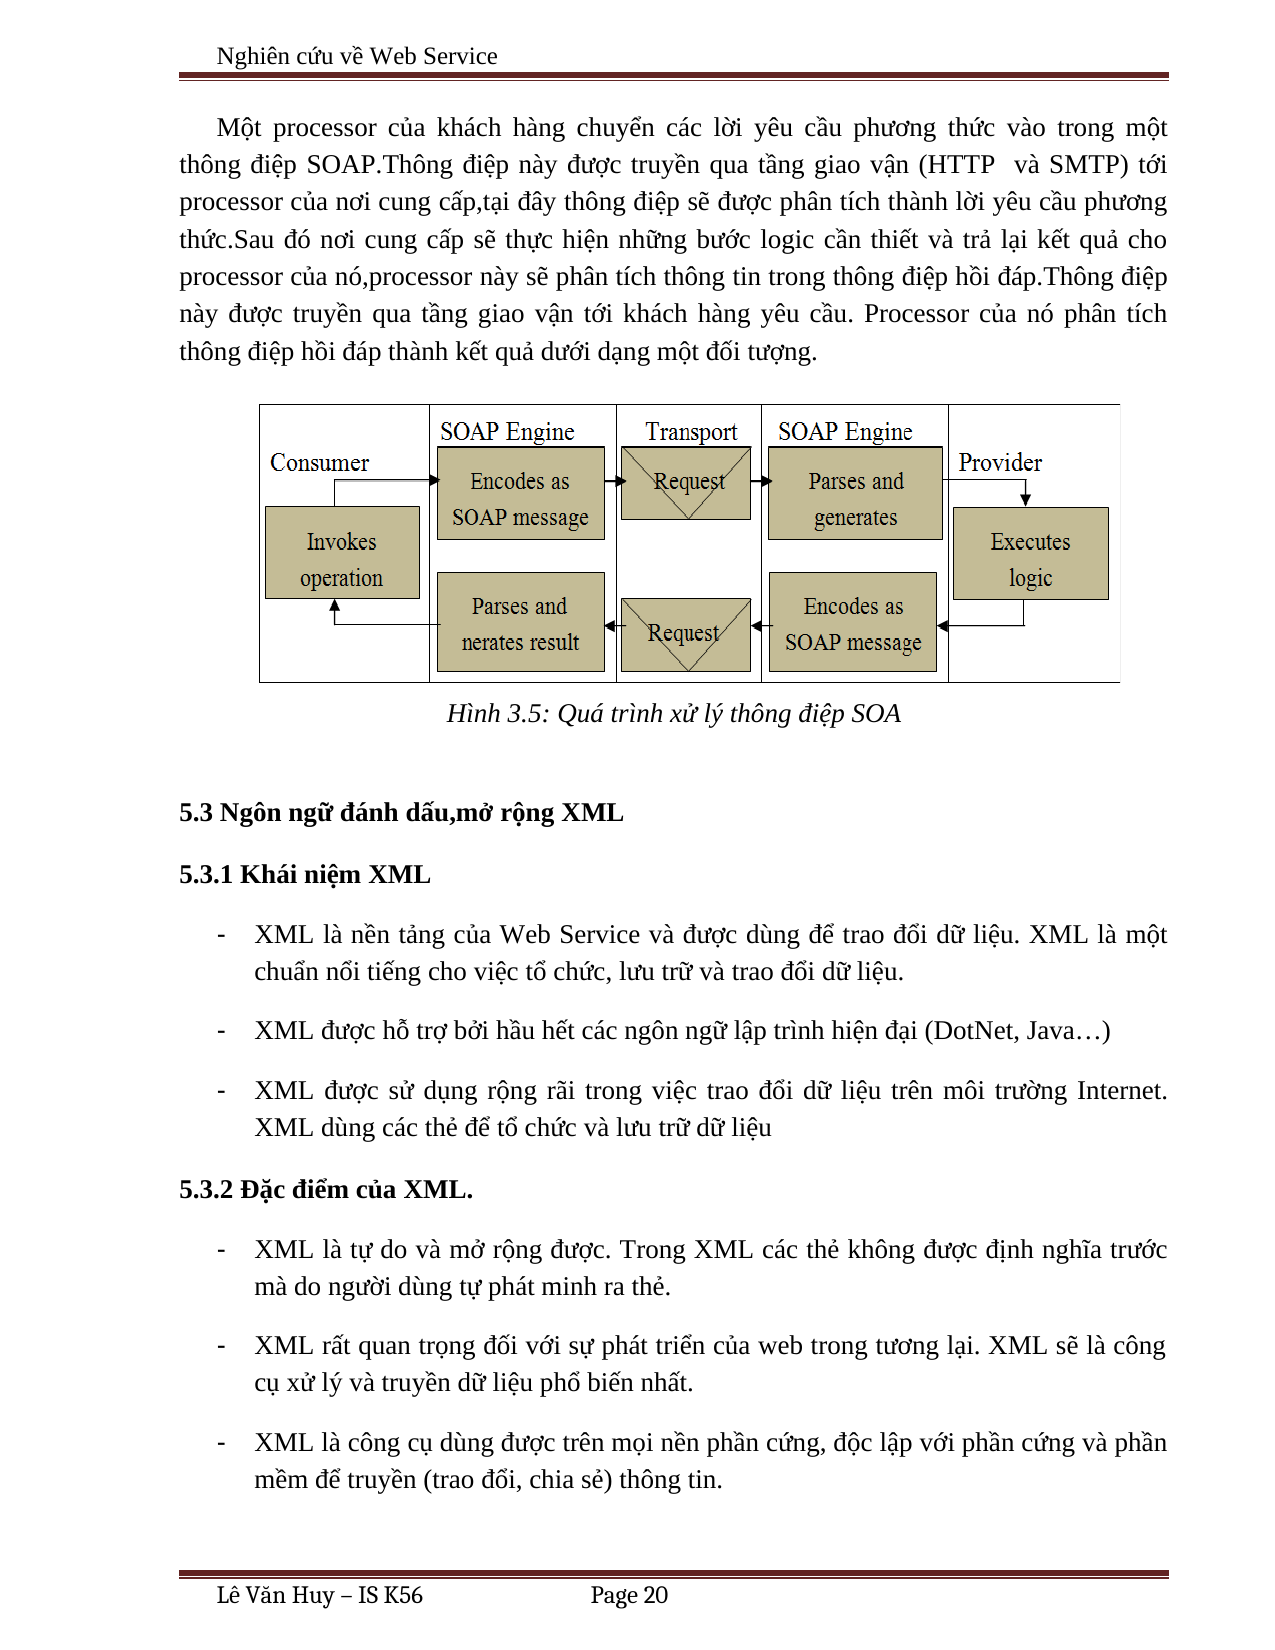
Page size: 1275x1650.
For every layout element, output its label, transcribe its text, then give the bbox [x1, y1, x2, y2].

subtitle 5.3.2 Đặc điểm của XML. [179, 1173, 1169, 1204]
picture [257, 402, 1121, 685]
list XML được hỗ trợ bởi hầu hết các ngôn ngữ lập trình hiện đại (DotNet, Java…) [217, 1014, 1169, 1046]
list XML là tự do và mở rộng được. Trong XML các thẻ không được định nghĩa trước mà do người dùng tự phát minh ra thẻ. [217, 1233, 1169, 1301]
list XML được sử dụng rộng rãi trong việc trao đổi dữ liệu trên môi trường Internet. XML dùng các thẻ để tổ chức và lưu trữ dữ liệu [217, 1074, 1169, 1142]
list XML là nền tảng của Web Service và được dùng để trao đổi dữ liệu. XML là một chuẩn nổi tiếng cho việc tổ chức, lưu trữ và trao đổi dữ liệu. [217, 918, 1169, 986]
subtitle 5.3.1 Khái niệm XML [179, 859, 1169, 890]
list XML là công cụ dùng được trên mọi nền phần cứng, độc lập với phần cứng và phần mềm để truyền (trao đổi, chia sẻ) thông tin. [217, 1426, 1169, 1494]
subtitle 5.3 Ngôn ngữ đánh dấu,mở rộng XML [179, 796, 1169, 827]
list XML rất quan trọng đối với sự phát triển của web trong tương lại. XML sẽ là công cụ xử lý và truyền dữ liệu phổ biến nhất. [217, 1329, 1169, 1398]
text Một processor của khách hàng chuyển các lời yêu cầu phương thức vào trong một thông điệp SOAP.Thông điệp này được truyền qua tầng giao vận (HTTP và SMTP) tới processor của nơi cung cấp,tại đây thông điệp sẽ được phân tích thành lời yêu cầu phương thức.Sau đó nơi cung cấp sẽ thực hiện những bước logic cần thiết và trả lại kết quả cho processor của nó,processor này sẽ phân tích thông tin trong thông điệp hồi đáp.Thông điệp này được truyền qua tầng giao vận tới khách hàng yêu cầu. Processor của nó phân tích thông điệp hồi đáp thành kết quả dưới dạng một đối tượng. [179, 111, 1169, 366]
